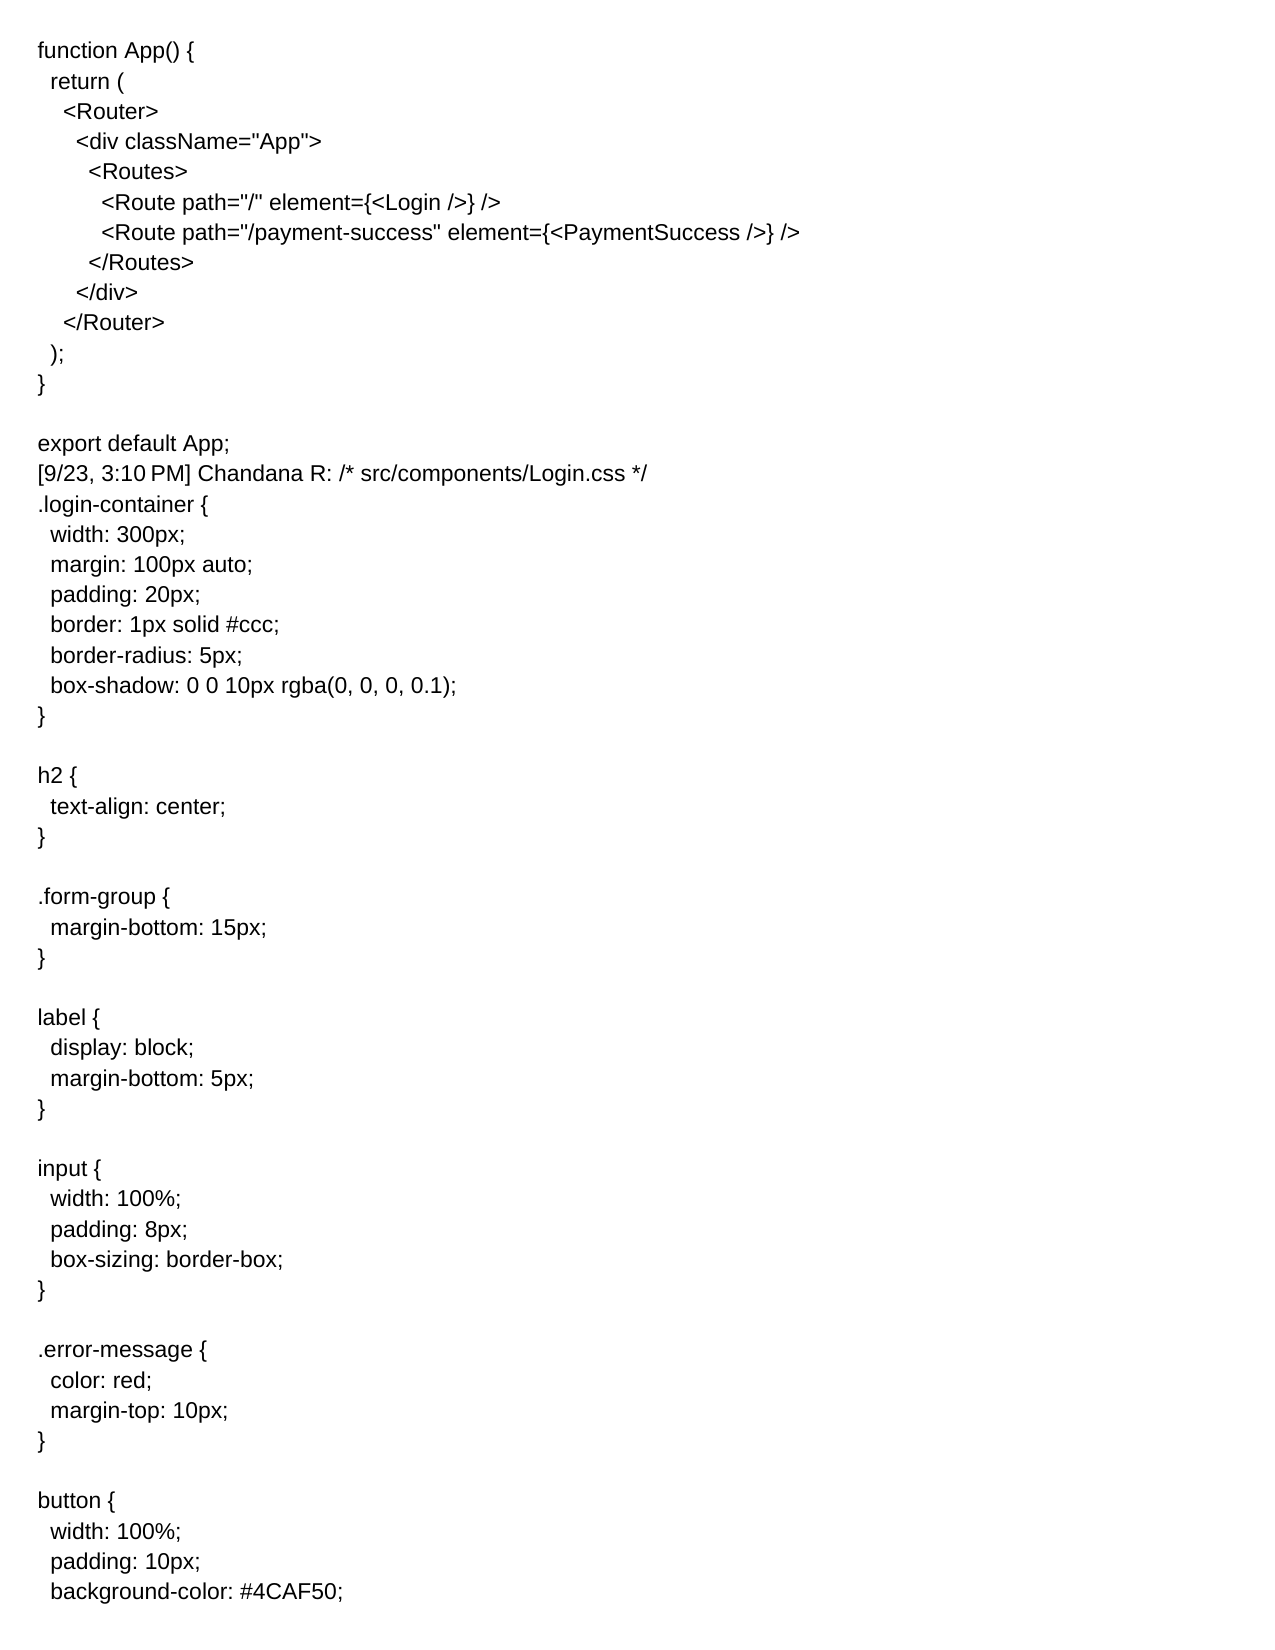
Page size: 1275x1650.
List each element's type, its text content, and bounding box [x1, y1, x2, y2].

text margin-top: 10px; [37, 1397, 1237, 1423]
text text-align: center; [37, 793, 1237, 819]
text border: 1px solid #ccc; [37, 611, 1237, 638]
text } [37, 702, 1237, 728]
text <Route path="/" element={<Login />} /> [37, 188, 1237, 215]
text h2 { [37, 762, 1237, 789]
text </Routes> [37, 249, 1237, 275]
text } [37, 1427, 1237, 1453]
text function App() { [37, 37, 1237, 64]
text label { [37, 1004, 1237, 1031]
text input { [37, 1155, 1237, 1182]
text margin-bottom: 15px; [37, 913, 1237, 940]
text } [37, 823, 1237, 849]
text } [37, 1095, 1237, 1121]
text width: 100%; [37, 1185, 1237, 1212]
text width: 100%; [37, 1518, 1237, 1544]
text .login-container { [37, 491, 1237, 517]
text padding: 8px; [37, 1216, 1237, 1242]
text <Route path="/payment-success" element={<PaymentSuccess />} /> [37, 219, 1237, 245]
text border-radius: 5px; [37, 642, 1237, 668]
text padding: 10px; [37, 1548, 1237, 1574]
text </Router> [37, 309, 1237, 336]
text return ( [37, 68, 1237, 94]
text export default App; [37, 430, 1237, 457]
text display: block; [37, 1034, 1237, 1061]
text padding: 20px; [37, 581, 1237, 608]
text button { [37, 1487, 1237, 1514]
text .form-group { [37, 883, 1237, 910]
text <div className="App"> [37, 128, 1237, 154]
text ); [37, 339, 1237, 366]
text [9/23, 3:10 PM] Chandana R: /* src/components/Login.css */ [37, 460, 1237, 487]
text } [37, 370, 1237, 396]
text box-shadow: 0 0 10px rgba(0, 0, 0, 0.1); [37, 672, 1237, 698]
text width: 300px; [37, 521, 1237, 547]
text box-sizing: border-box; [37, 1246, 1237, 1272]
text <Router> [37, 98, 1237, 124]
text margin: 100px auto; [37, 551, 1237, 577]
text } [37, 1276, 1237, 1302]
text } [37, 944, 1237, 970]
text color: red; [37, 1367, 1237, 1393]
text margin-bottom: 5px; [37, 1064, 1237, 1091]
text <Routes> [37, 158, 1237, 185]
text .error-message { [37, 1336, 1237, 1363]
text background-color: #4CAF50; [37, 1578, 1237, 1604]
text </div> [37, 279, 1237, 306]
